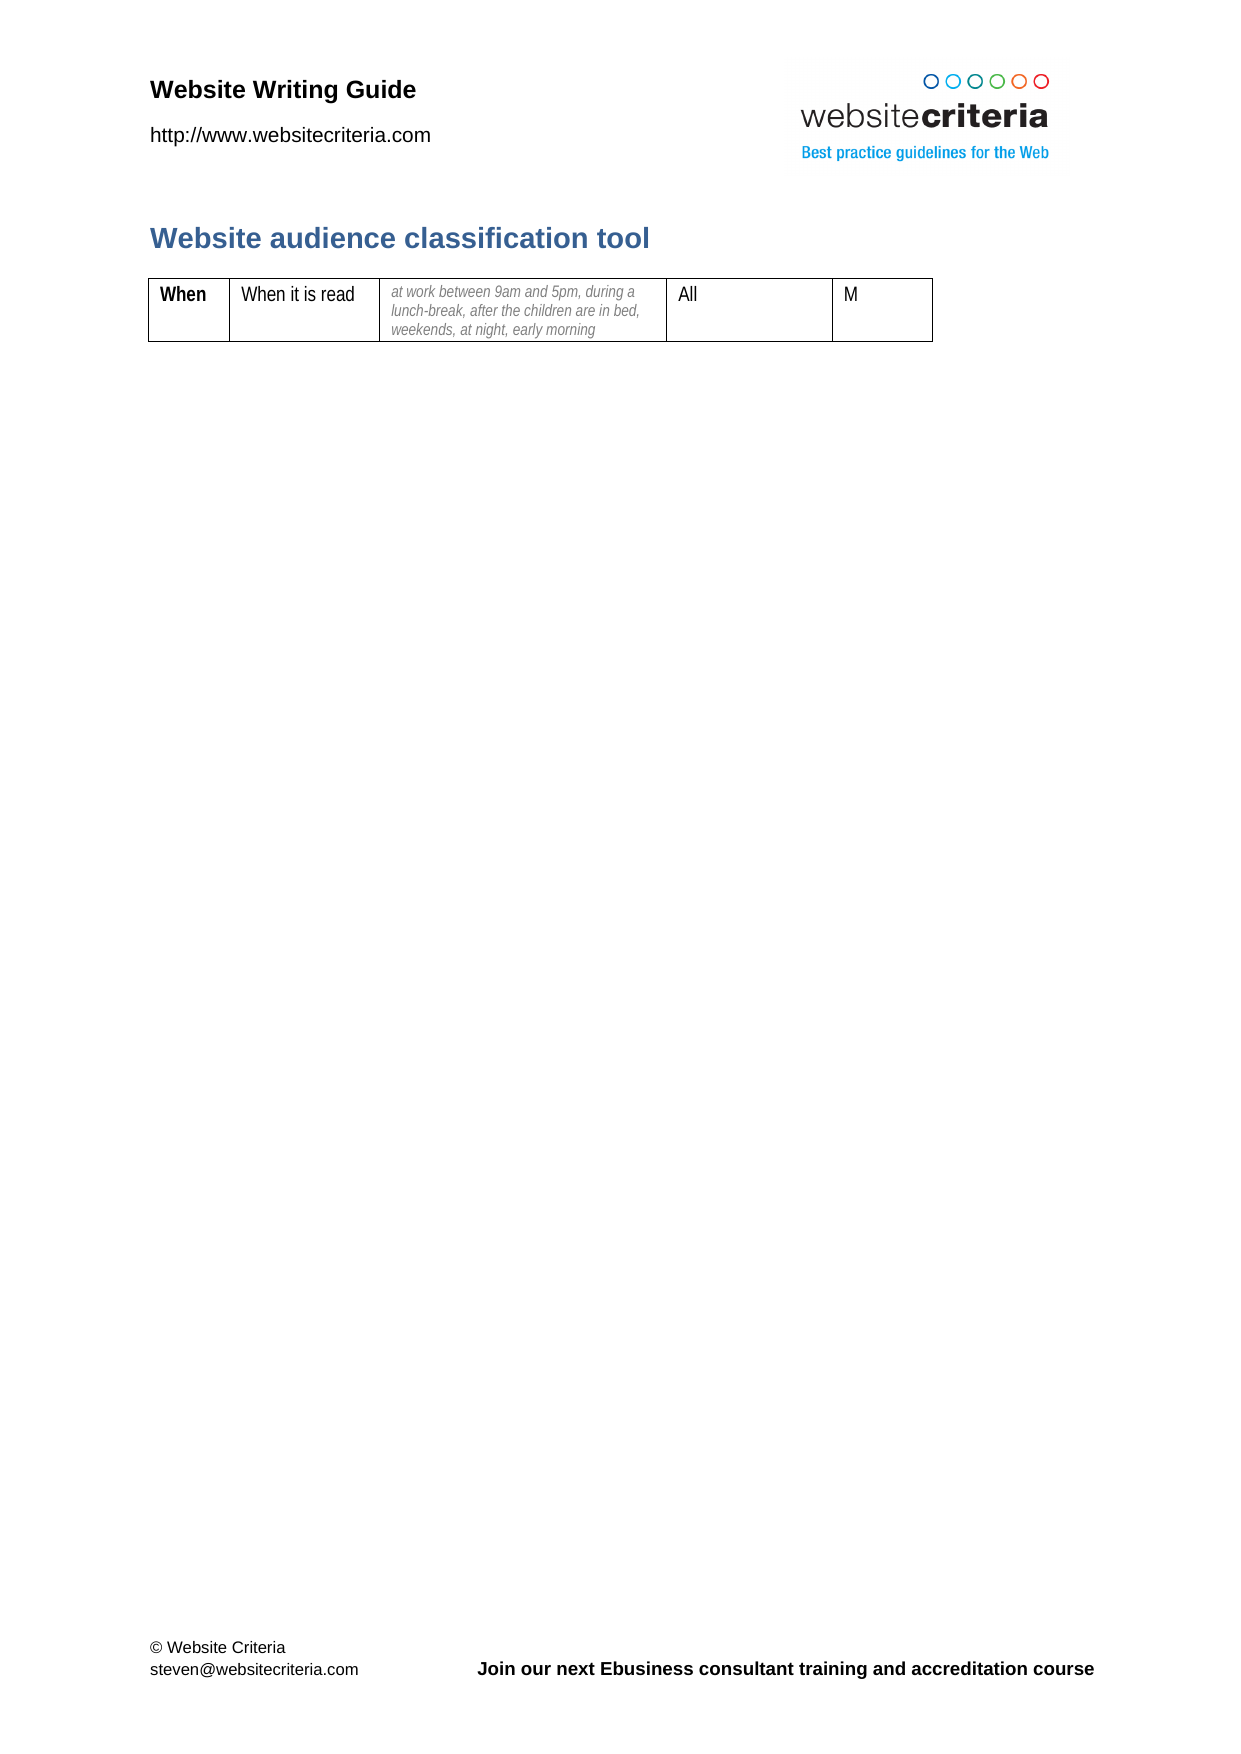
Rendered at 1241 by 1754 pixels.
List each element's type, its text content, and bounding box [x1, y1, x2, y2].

table_cell at work between 9am and 5pm, during a lunch-break, after the children are in bed, weekends, at night, early morning [380, 279, 666, 341]
table_cell When [149, 279, 229, 341]
picture [784, 57, 1070, 176]
table_cell M [833, 279, 932, 341]
table_cell When it is read [230, 279, 379, 341]
table_cell All [667, 279, 832, 341]
